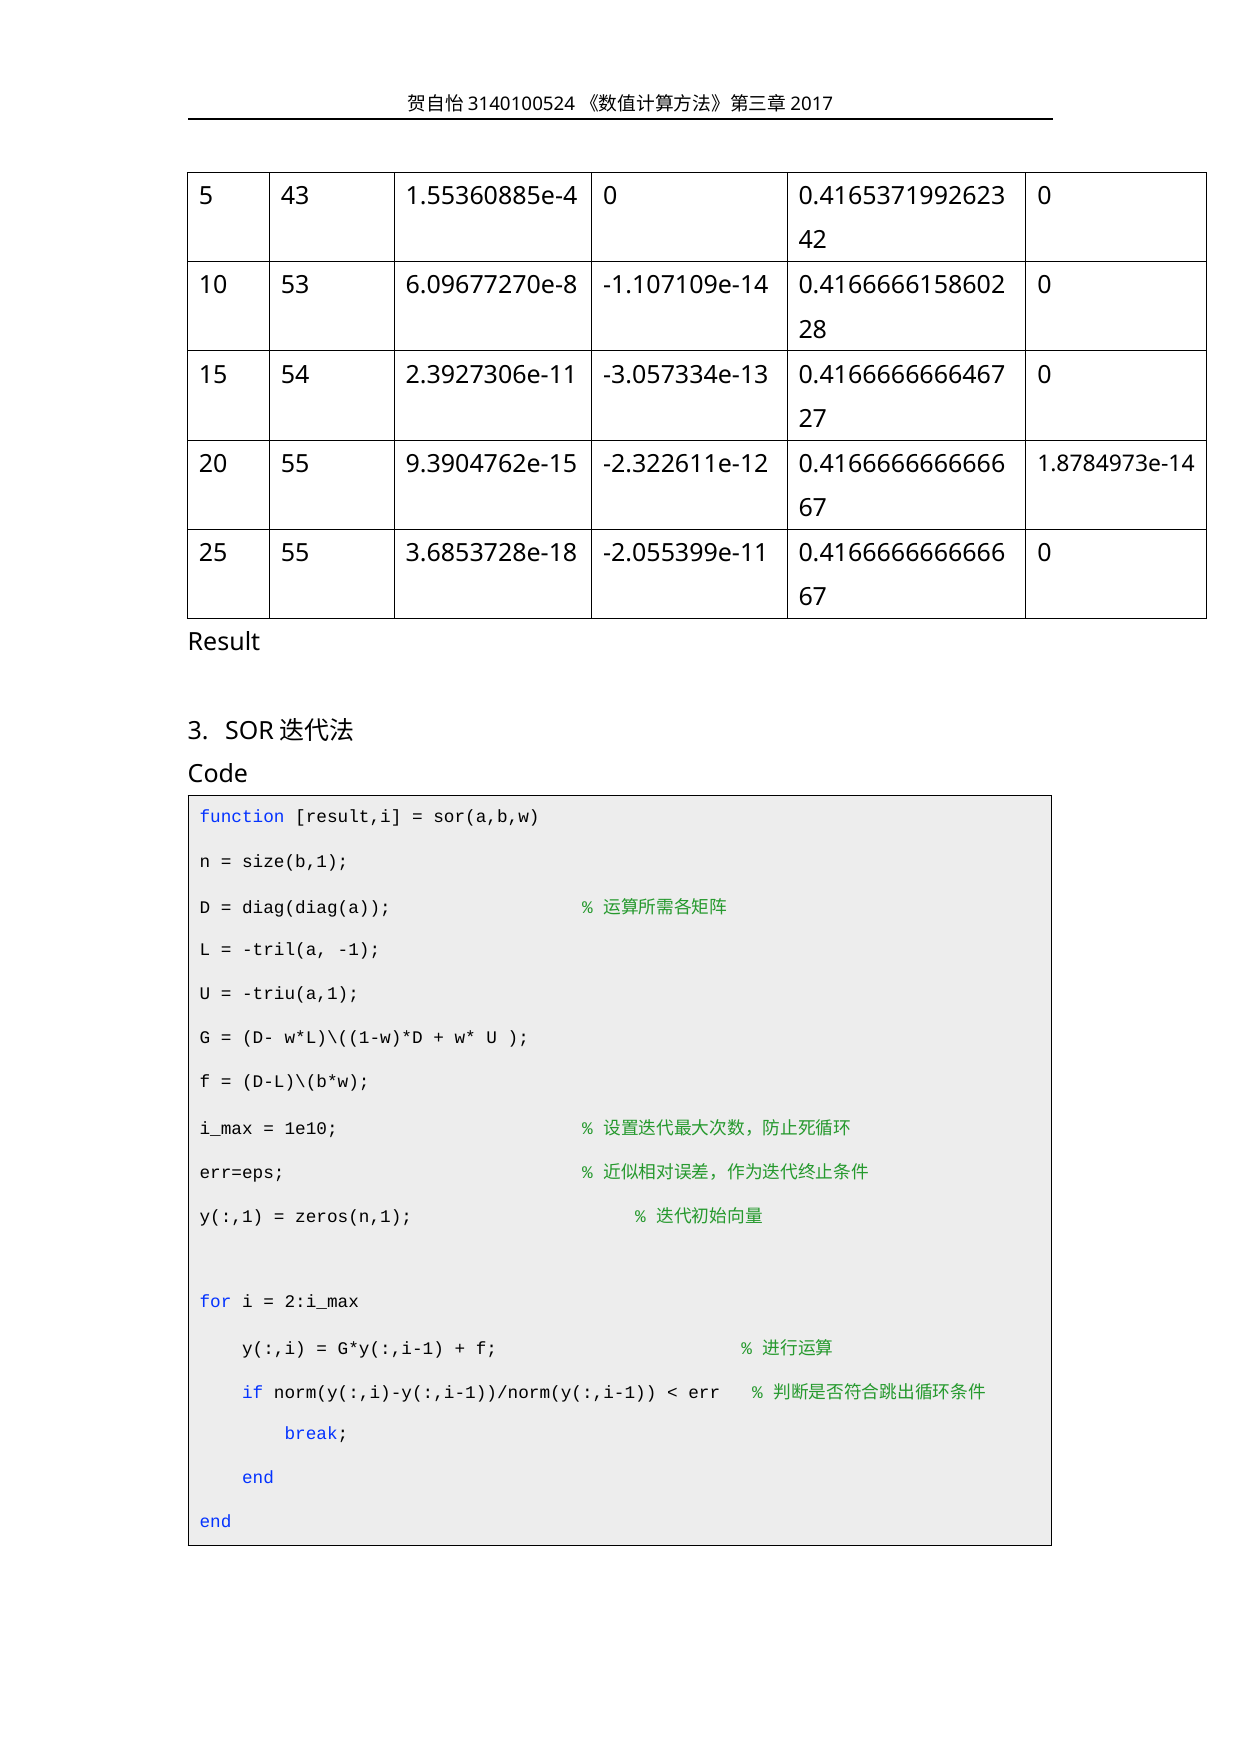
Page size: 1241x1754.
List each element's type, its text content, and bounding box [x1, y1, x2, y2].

table_cell 6.09677270e-8 [395, 262, 591, 350]
table_cell 55 [270, 441, 394, 529]
table_cell 53 [270, 262, 394, 350]
table_cell 54 [270, 351, 394, 439]
table_cell 10 [188, 262, 269, 350]
text Result [187, 619, 1053, 663]
table_cell -3.057334e-13 [592, 351, 787, 439]
table_cell 0 [1026, 262, 1206, 350]
table_cell 5 [188, 173, 269, 261]
table_cell 0 [1026, 351, 1206, 439]
table_cell 2.3927306e-11 [395, 351, 591, 439]
table_cell 55 [270, 530, 394, 618]
table_cell 0.416537199262342 [788, 173, 1025, 261]
table_cell 3.6853728e-18 [395, 530, 591, 618]
table_cell 0 [1026, 173, 1206, 261]
table_cell 25 [188, 530, 269, 618]
table_cell -1.107109e-14 [592, 262, 787, 350]
table_cell 20 [188, 441, 269, 529]
table_cell 1.55360885e-4 [395, 173, 591, 261]
table_cell 1.8784973e-14 [1026, 441, 1206, 529]
table_cell -2.055399e-11 [592, 530, 787, 618]
table_cell 0.416666666646727 [788, 351, 1025, 439]
table_cell 0 [592, 173, 787, 261]
table_cell 9.3904762e-15 [395, 441, 591, 529]
table_cell 15 [188, 351, 269, 439]
text Code [187, 751, 1053, 795]
table_cell 43 [270, 173, 394, 261]
table_cell -2.322611e-12 [592, 441, 787, 529]
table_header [189, 796, 1051, 1545]
table_cell 0.416666615860228 [788, 262, 1025, 350]
table_cell 0.416666666666667 [788, 441, 1025, 529]
table_cell 0.416666666666667 [788, 530, 1025, 618]
list SOR迭代法 [187, 707, 1053, 751]
table_cell 0 [1026, 530, 1206, 618]
